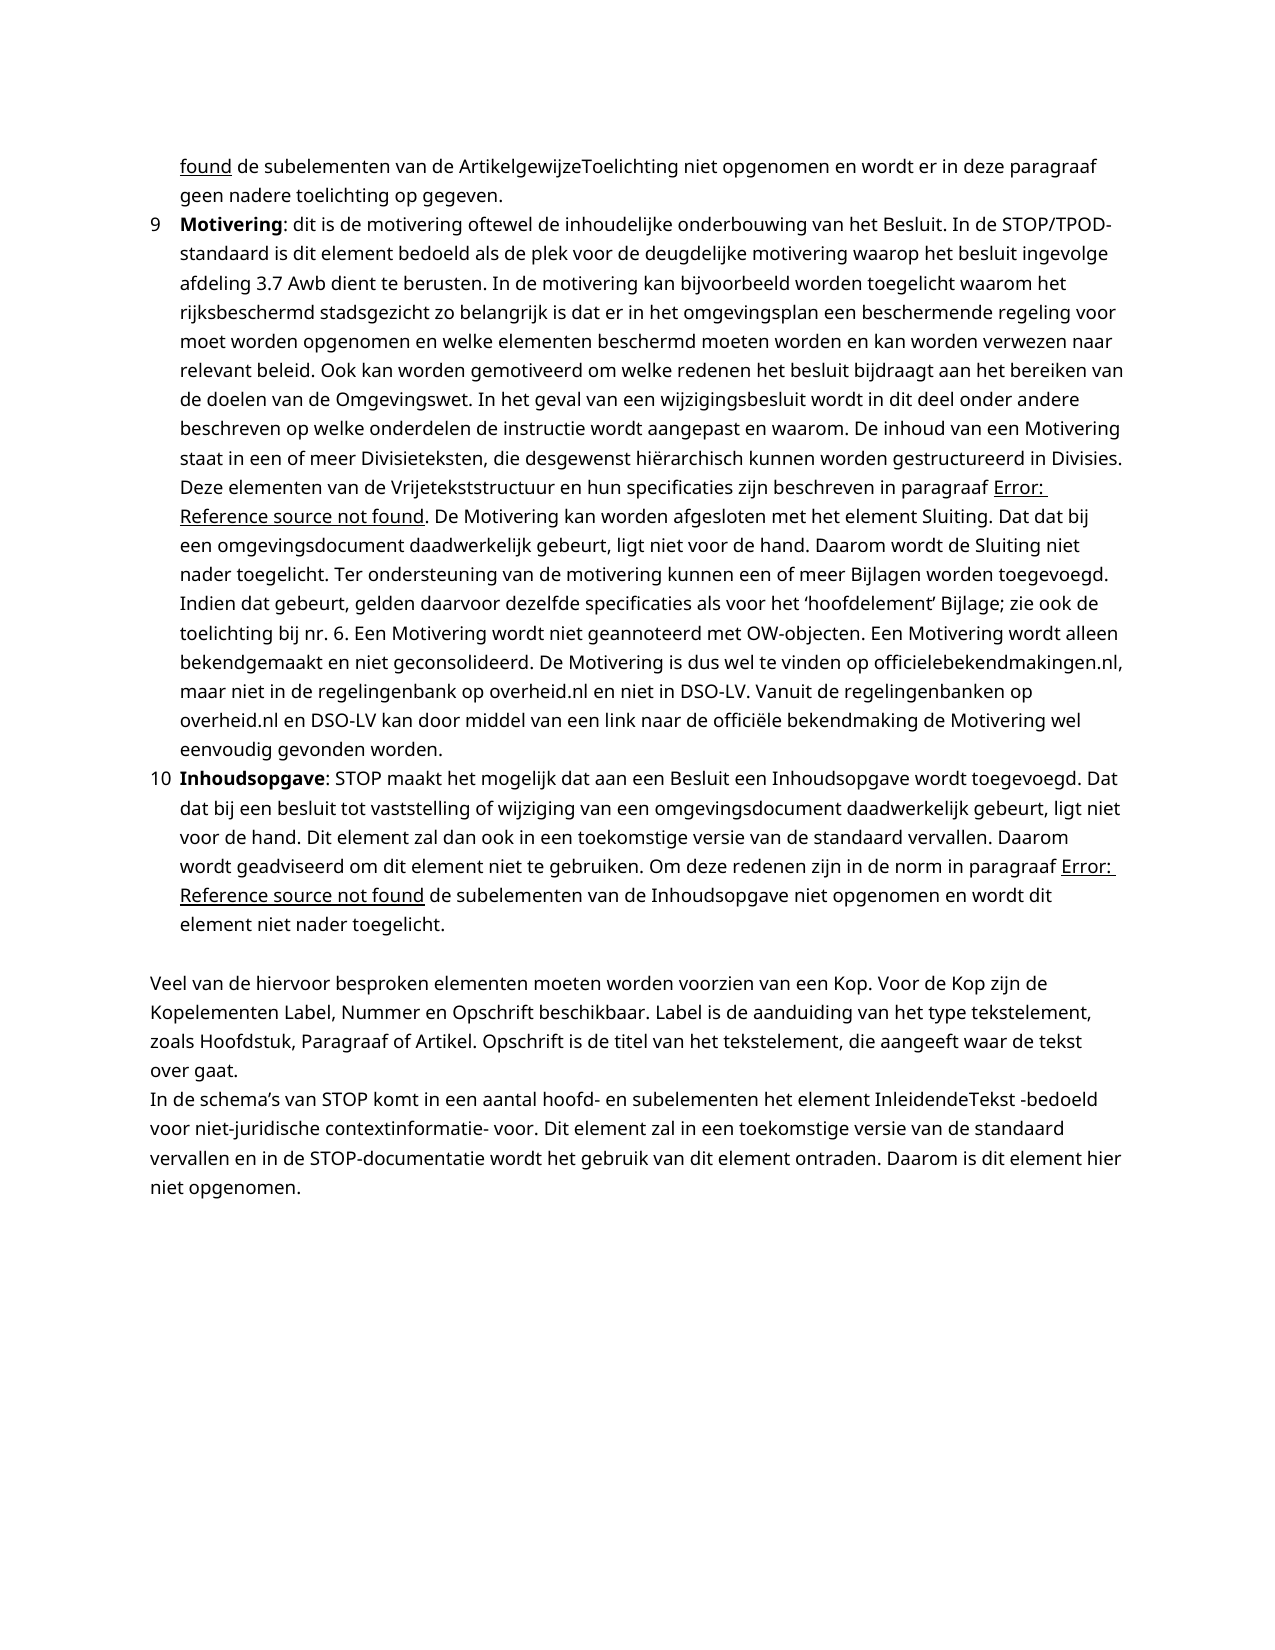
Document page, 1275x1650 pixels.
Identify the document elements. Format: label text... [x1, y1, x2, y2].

text Veel van de hiervoor besproken elementen moeten worden voorzien van een Kop. Voor de Kop zijn de Kopelementen Label, Nummer en Opschrift beschikbaar. Label is de aanduiding van het type tekstelement, zoals Hoofdstuk, Paragraaf of Artikel. Opschrift is de titel van het tekstelement, die aangeeft waar de tekst over gaat. [150, 967, 1125, 1083]
text In de schema’s van STOP komt in een aantal hoofd- en subelementen het element InleidendeTekst -bedoeld voor niet-juridische contextinformatie- voor. Dit element zal in een toekomstige versie van de standaard vervallen en in de STOP-documentatie wordt het gebruik van dit element ontraden. Daarom is dit element hier niet opgenomen. [150, 1083, 1125, 1200]
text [150, 150, 1125, 208]
